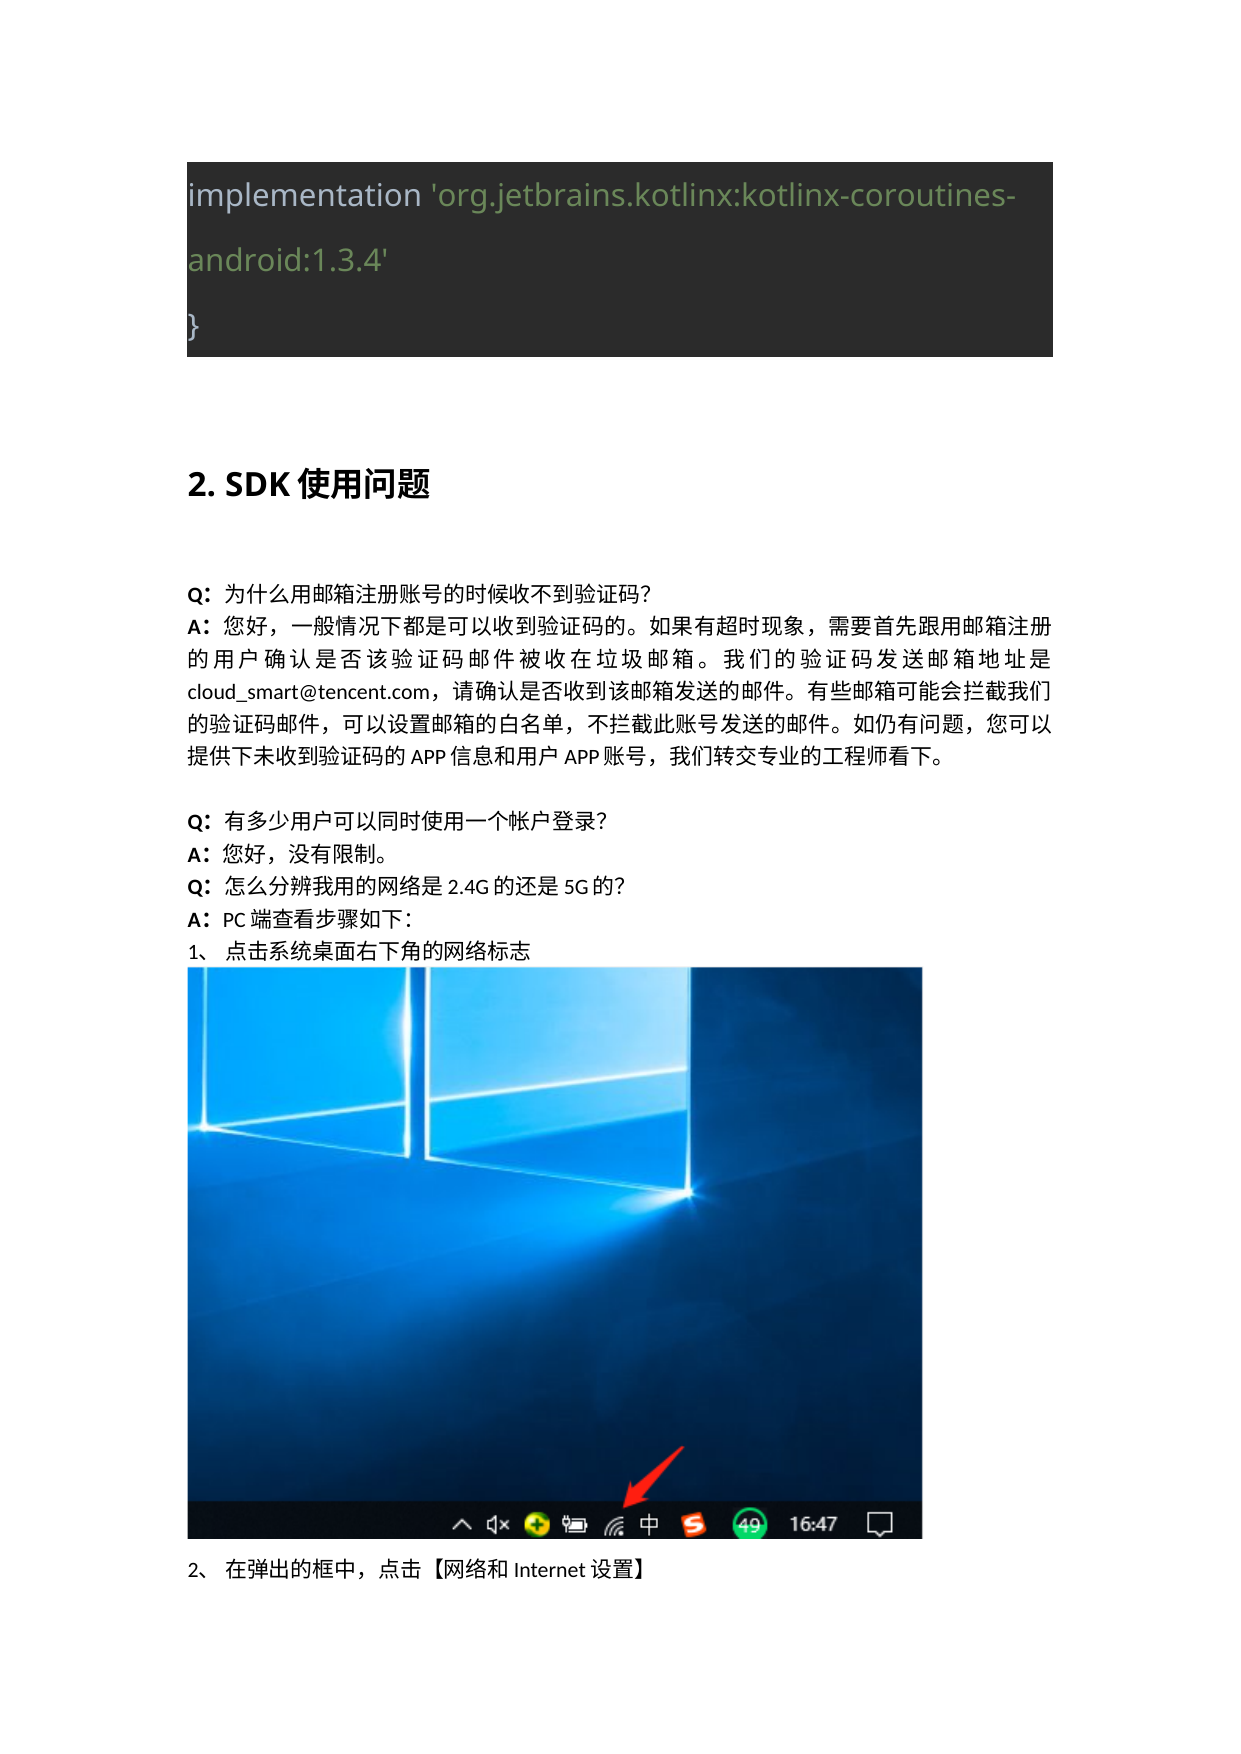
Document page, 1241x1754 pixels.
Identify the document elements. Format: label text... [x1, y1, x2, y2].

picture [187, 966, 924, 1539]
text A：您好，一般情况下都是可以收到验证码的。如果有超时现象，需要首先跟用邮箱注册的用户确认是否该验证码邮件被收在垃圾邮箱。我们的验证码发送邮箱地址是 cloud_smart@tencent.com，请确认是否收到该邮箱发送的邮件。有些邮箱可能会拦截我们的验证码邮件，可以设置邮箱的白名单，不拦截此账号发送的邮件。如仍有问题，您可以提供下未收到验证码的APP信息和用户APP账号，我们转交专业的工程师看下。 [187, 609, 1053, 771]
text A：您好，没有限制。 [187, 836, 1053, 869]
subtitle SDK使用问题 [187, 449, 1053, 514]
text Q：有多少用户可以同时使用一个帐户登录？ [187, 804, 1053, 836]
text Q：为什么用邮箱注册账号的时候收不到验证码？ [187, 576, 1053, 609]
list 在弹出的框中，点击【网络和Internet设置】 [187, 1551, 1053, 1584]
text Q：怎么分辨我用的网络是2.4G的还是5G的？ [187, 869, 1053, 901]
list 点击系统桌面右下角的网络标志 [187, 934, 1053, 966]
text implementation 'org.jetbrains.kotlinx:kotlinx-coroutines-android:1.3.4' [187, 162, 1053, 292]
text } [187, 292, 1053, 357]
text A：PC端查看步骤如下： [187, 901, 1053, 934]
